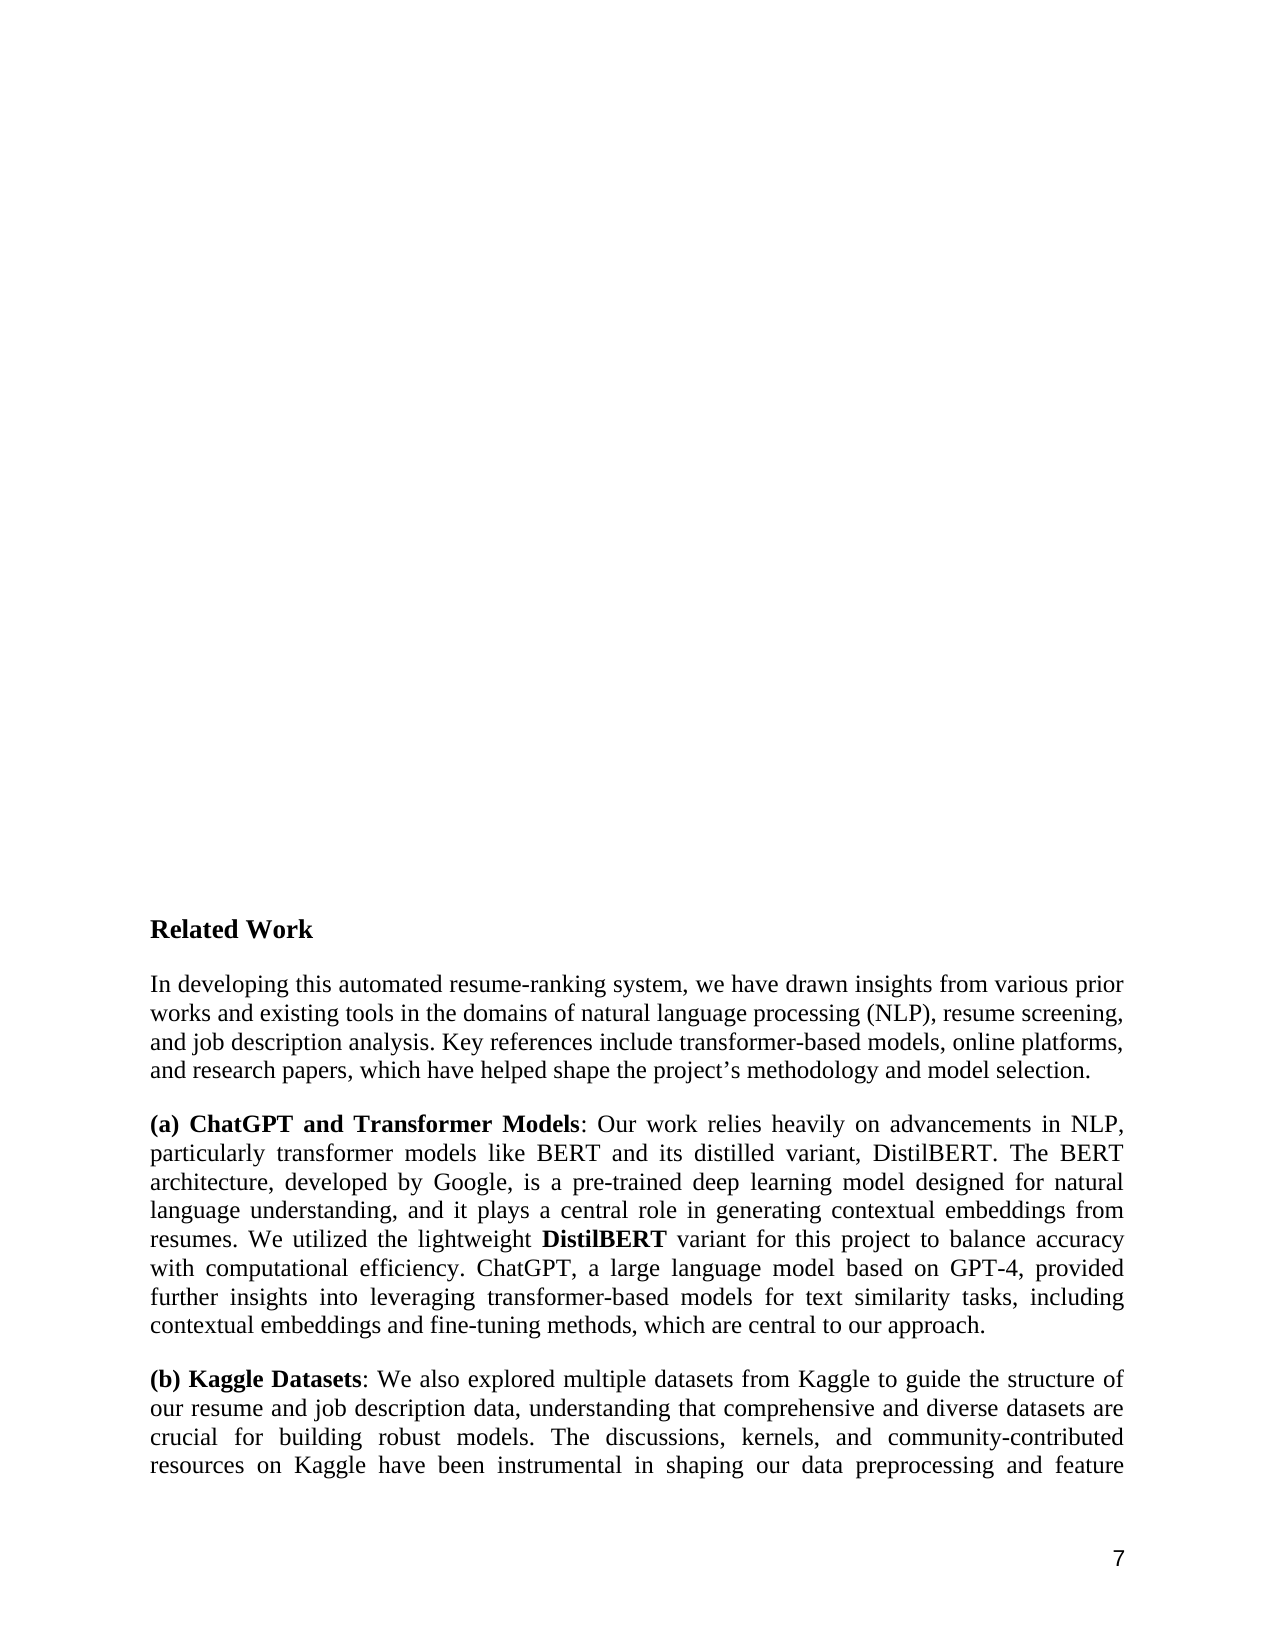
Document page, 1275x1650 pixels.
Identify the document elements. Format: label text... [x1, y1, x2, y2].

text In developing this automated resume-ranking system, we have drawn insights from various prior works and existing tools in the domains of natural language processing (NLP), resume screening, and job description analysis. Key references include transformer-based models, online platforms, and research papers, which have helped shape the project’s methodology and model selection. [150, 969, 1125, 1084]
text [150, 1364, 1125, 1479]
text (a) ChatGPT and Transformer Models: Our work relies heavily on advancements in NLP, particularly transformer models like BERT and its distilled variant, DistilBERT. The BERT architecture, developed by Google, is a pre-trained deep learning model designed for natural language understanding, and it plays a central role in generating contextual embeddings from resumes. We utilized the lightweight DistilBERT variant for this project to balance accuracy with computational efficiency. ChatGPT, a large language model based on GPT-4, provided further insights into leveraging transformer-based models for text similarity tasks, including contextual embeddings and fine-tuning methods, which are central to our approach. [150, 1109, 1125, 1339]
subtitle Related Work [150, 913, 1125, 944]
